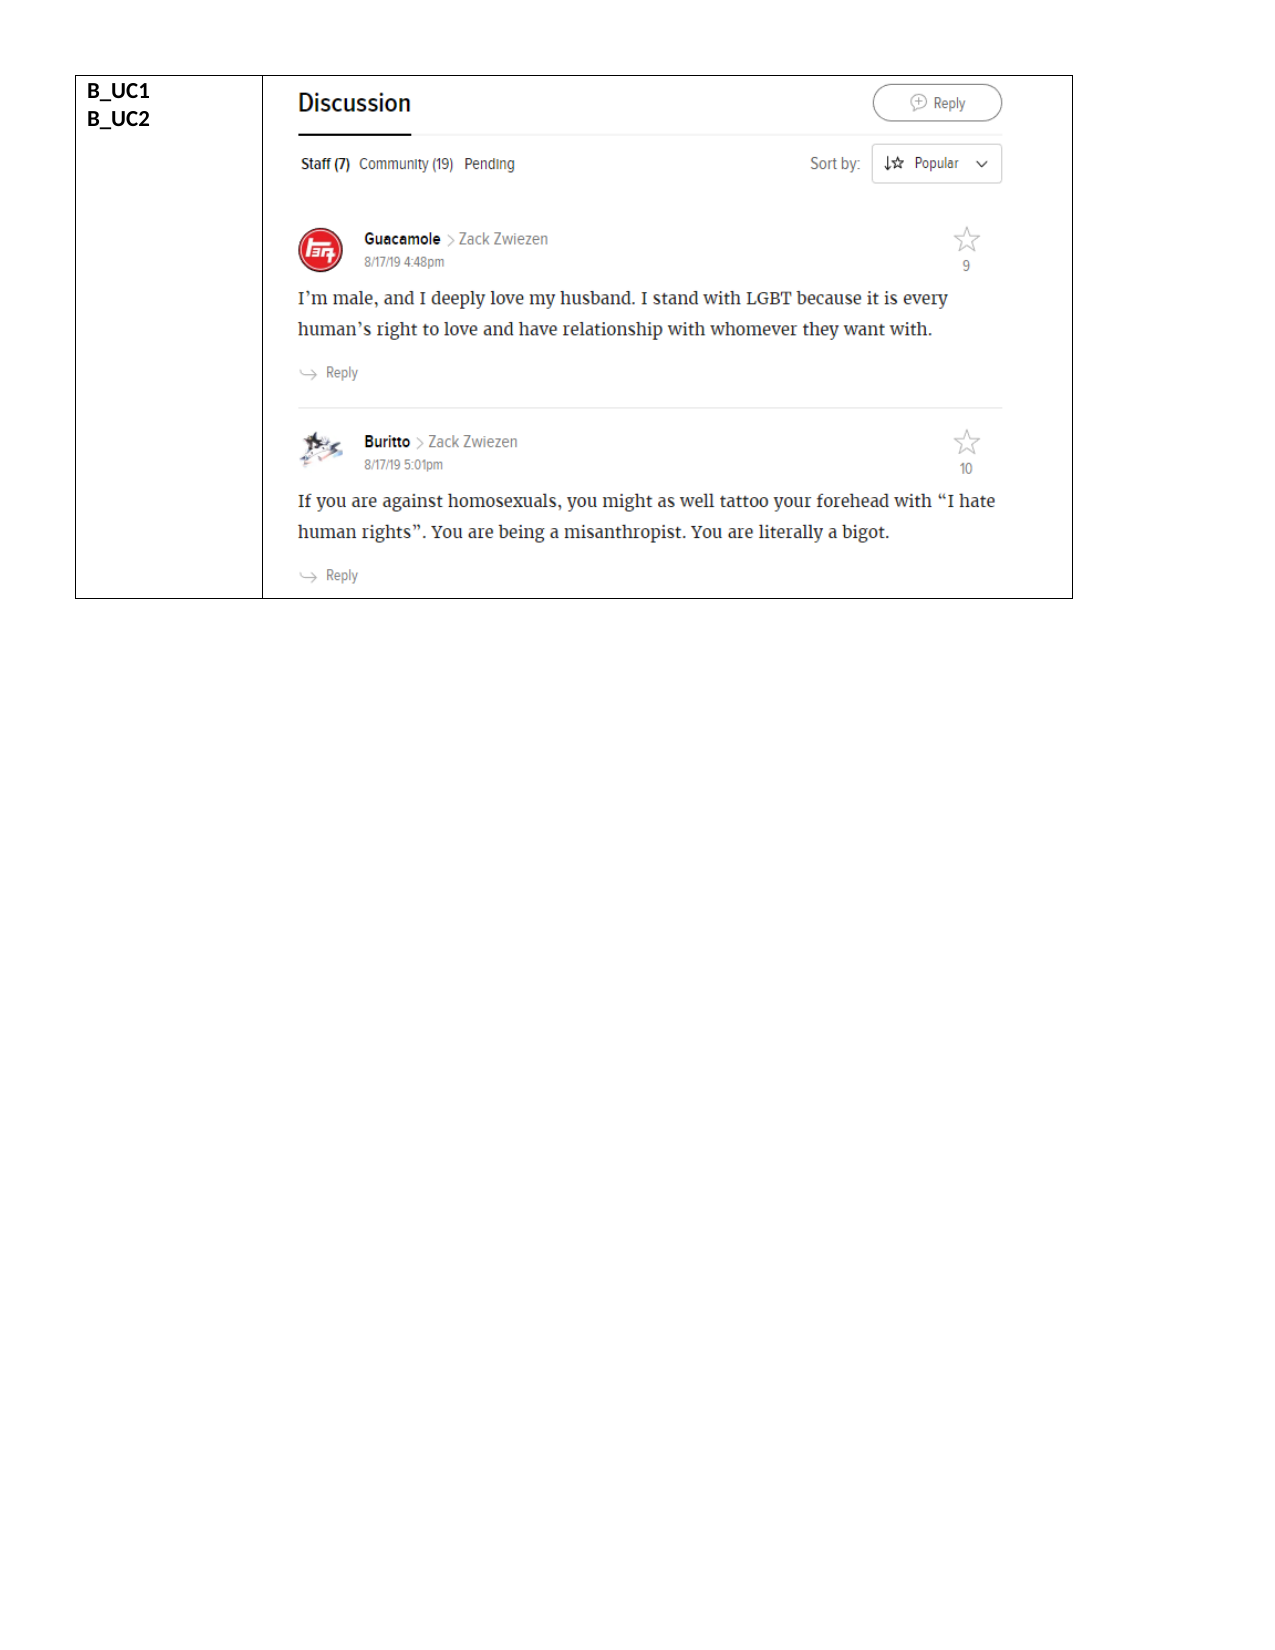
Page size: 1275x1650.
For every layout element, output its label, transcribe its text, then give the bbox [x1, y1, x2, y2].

table_cell B_UC1 B_UC2 [76, 76, 262, 598]
picture [273, 76, 1061, 598]
table_cell [1061, 76, 1072, 598]
table_cell [263, 76, 273, 598]
